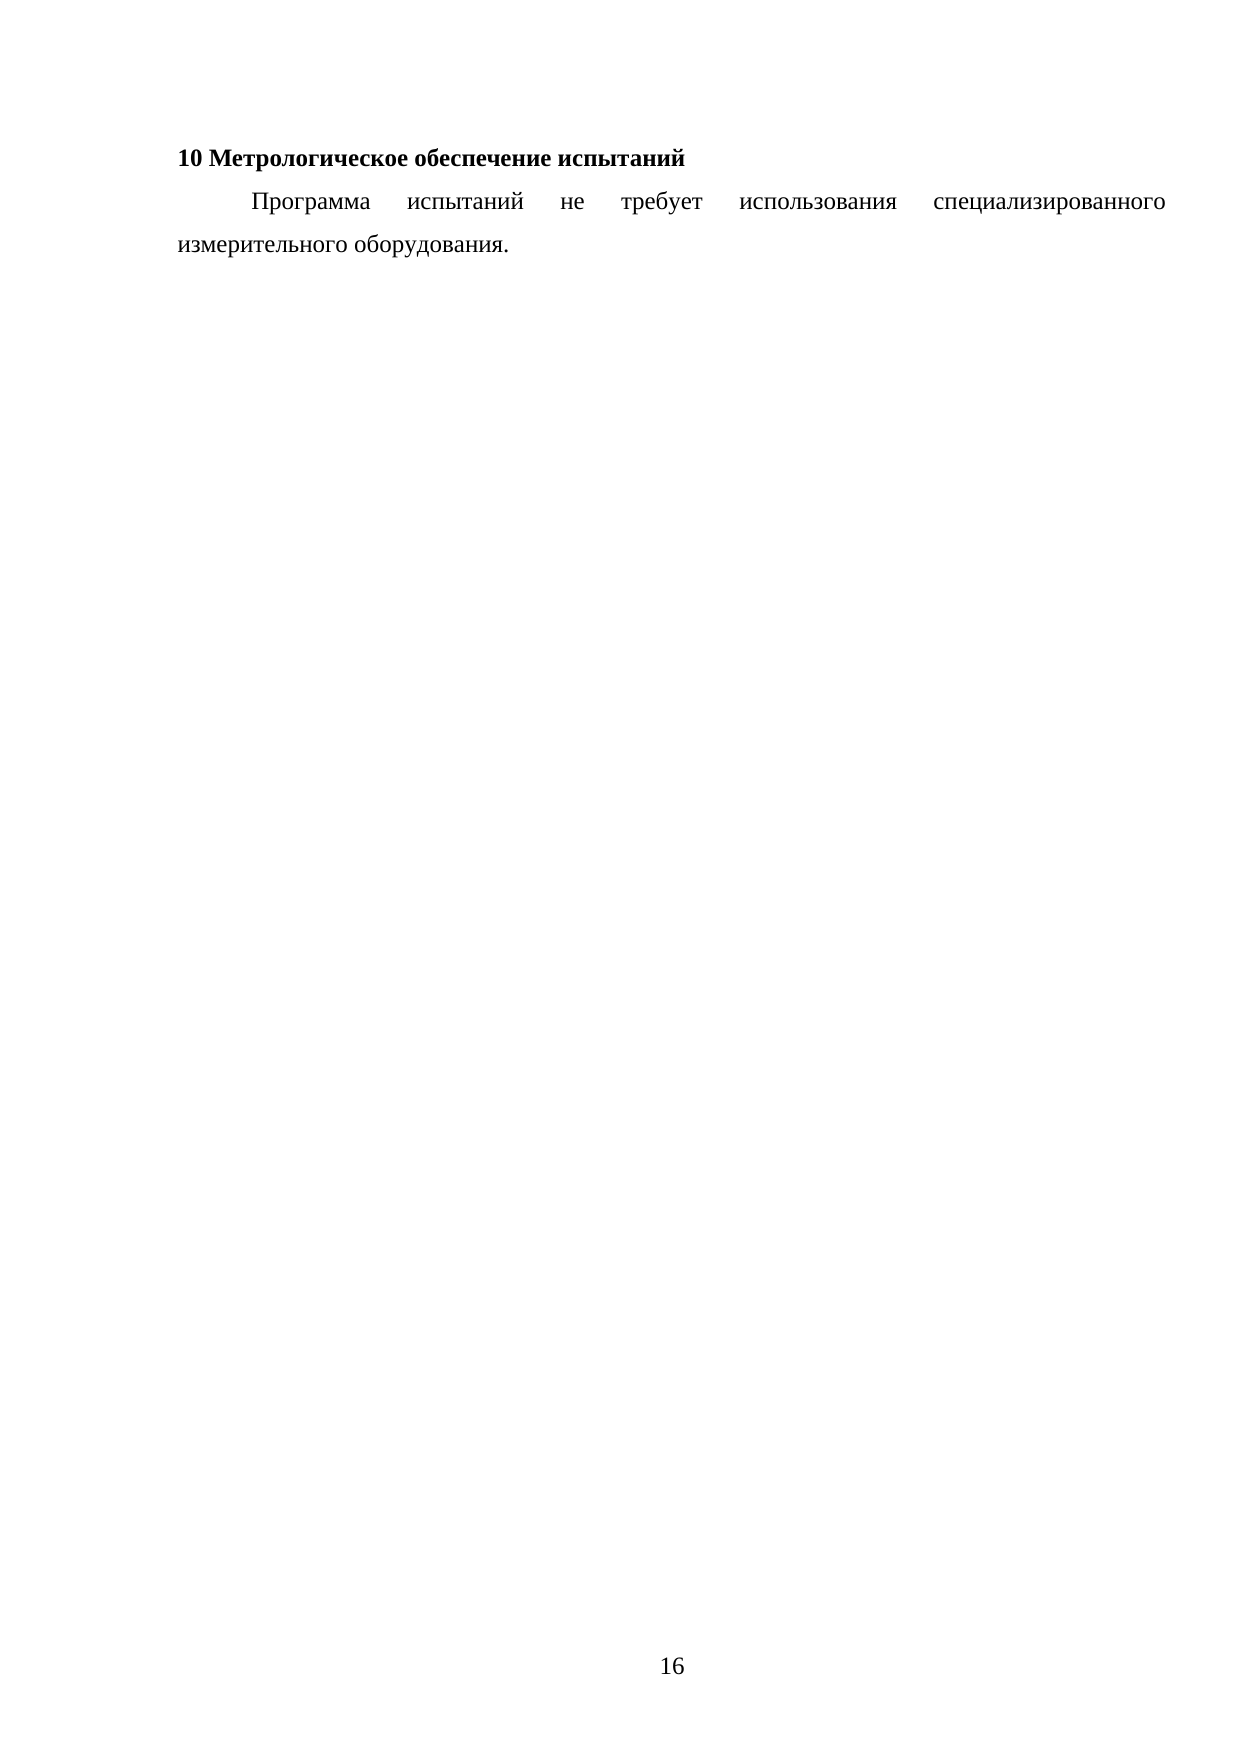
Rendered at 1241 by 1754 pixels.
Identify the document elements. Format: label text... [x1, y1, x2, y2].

text 10 Метрологическое обеспечение испытаний [177, 143, 1167, 172]
text Программа испытаний не требует использования специализированного измерительного оборудования. [177, 186, 1167, 258]
